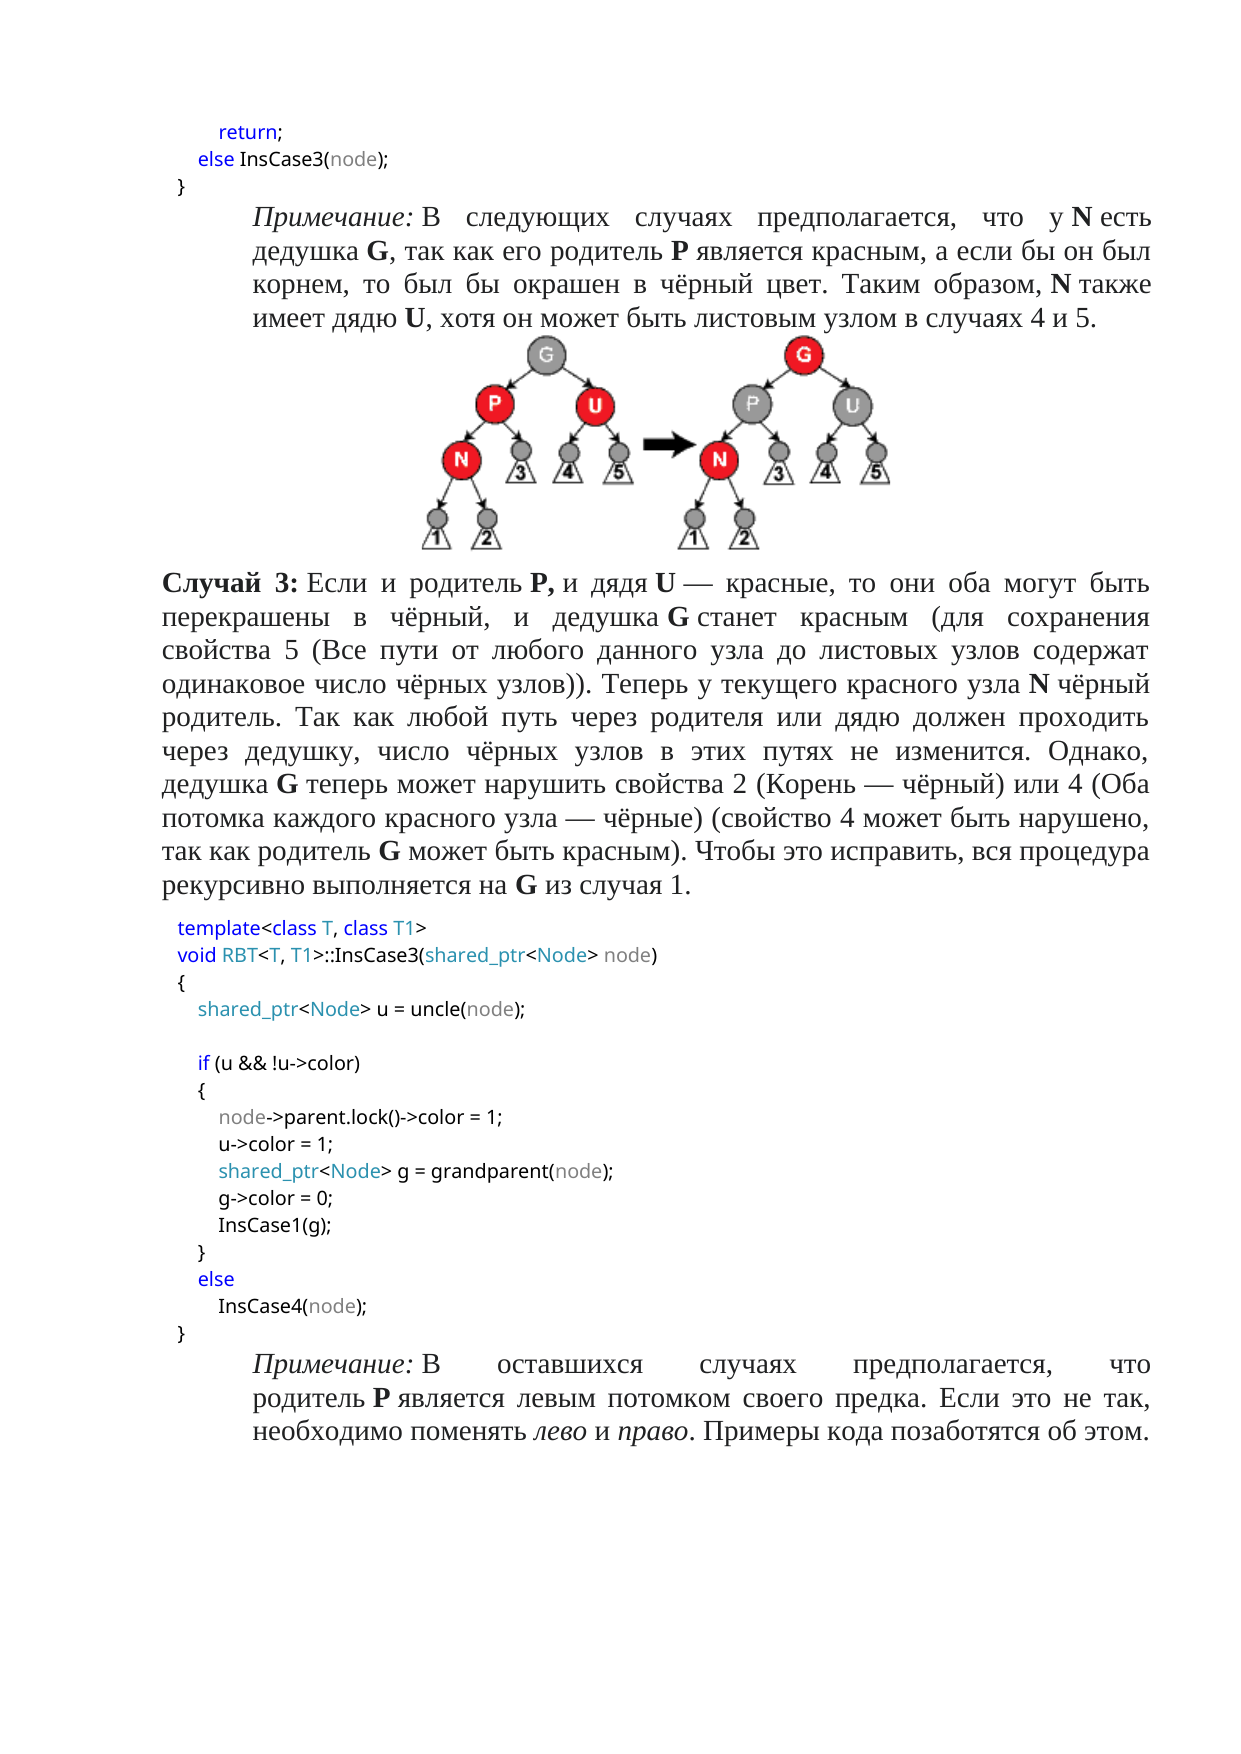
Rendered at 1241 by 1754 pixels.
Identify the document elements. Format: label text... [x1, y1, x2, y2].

text template<class T, class T1> [177, 914, 1152, 942]
text shared_ptr<Node> g = grandparent(node); [177, 1157, 1152, 1184]
text Примечание: В следующих случаях предполагается, что у N есть дедушка G, так как его родитель P является красным, а если бы он был корнем, то был бы окрашен в чёрный цвет. Таким образом, N также имеет дядю U, хотя он может быть листовым узлом в случаях 4 и 5. [252, 199, 1152, 333]
text { [177, 968, 1152, 996]
text } [177, 1319, 1152, 1346]
text void RBT<T, T1>::InsCase3(shared_ptr<Node> node) [177, 942, 1152, 968]
text else [177, 1265, 1152, 1292]
text Примечание: В оставшихся случаях предполагается, что родитель P является левым потомком своего предка. Если это не так, необходимо поменять лево и право. Примеры кода позаботятся об этом. [252, 1346, 1152, 1447]
text } [177, 172, 1152, 199]
text if (u && !u->color) [177, 1049, 1152, 1076]
text InsCase4(node); [177, 1292, 1152, 1319]
text InsCase1(g); [177, 1211, 1152, 1238]
text } [177, 1238, 1152, 1265]
text u->color = 1; [177, 1130, 1152, 1157]
text g->color = 0; [177, 1184, 1152, 1211]
text else InsCase3(node); [177, 145, 1152, 172]
text node->parent.lock()->color = 1; [177, 1103, 1152, 1130]
picture [421, 334, 890, 553]
text shared_ptr<Node> u = uncle(node); [177, 996, 1152, 1022]
text return; [177, 118, 1152, 145]
text { [177, 1076, 1152, 1103]
